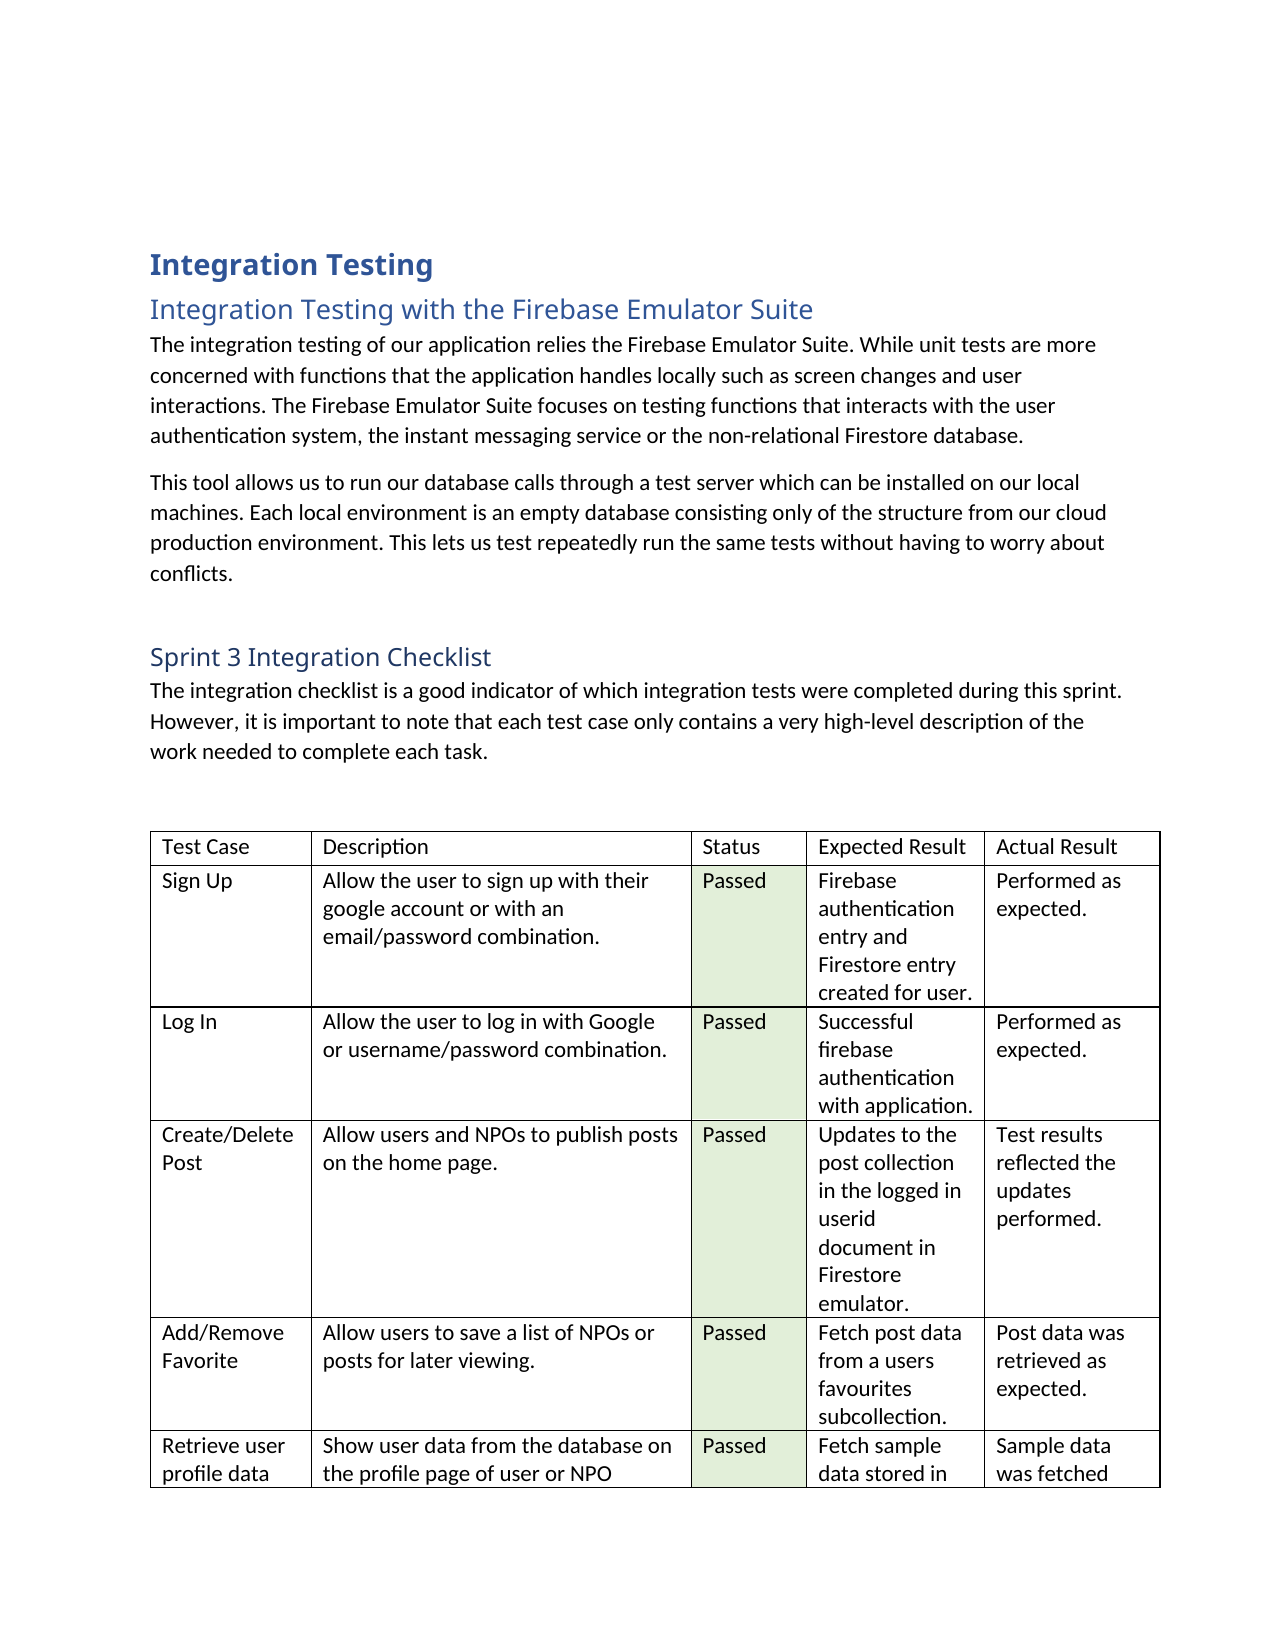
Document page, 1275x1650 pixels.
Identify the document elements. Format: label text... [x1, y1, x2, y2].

table_cell Passed [692, 1121, 806, 1317]
table_cell Post data was retrieved as expected. [985, 1318, 1159, 1430]
table_cell Create/Delete Post [151, 1121, 311, 1317]
table_cell Passed [692, 866, 806, 1006]
table_header Test Case [151, 832, 311, 865]
table_cell Sign Up [151, 866, 311, 1006]
table_cell Allow users to save a list of NPOs or posts for later viewing. [312, 1318, 691, 1430]
table_cell Firebase authentication entry and Firestore entry created for user. [807, 866, 984, 1006]
table_cell Allow users and NPOs to publish posts on the home page. [312, 1121, 691, 1317]
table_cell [807, 1431, 984, 1487]
text This tool allows us to run our database calls through a test server which can be installed on our local machines. Each local environment is an empty database consisting only of the structure from our cloud production environment. This lets us test repeatedly run the same tests without having to worry about conflicts. [150, 468, 1125, 587]
table_header Actual Result [985, 832, 1159, 865]
table_cell Add/Remove Favorite [151, 1318, 311, 1430]
table_cell Log In [151, 1008, 311, 1119]
text The integration checklist is a good indicator of which integration tests were completed during this sprint. However, it is important to note that each test case only contains a very high-level description of the work needed to complete each task. [150, 677, 1125, 765]
table_cell Passed [692, 1008, 806, 1119]
table_header Expected Result [807, 832, 984, 865]
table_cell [151, 1431, 311, 1487]
text Sprint 3 Integration Checklist [150, 640, 1125, 674]
table_cell Passed [692, 1318, 806, 1430]
table_cell Fetch post data from a users favourites subcollection. [807, 1318, 984, 1430]
text Integration Testing [150, 244, 1125, 283]
table_cell Performed as expected. [985, 866, 1159, 1006]
table_cell Test results reflected the updates performed. [985, 1121, 1159, 1317]
text Integration Testing with the Firebase Emulator Suite [150, 291, 1125, 328]
table_cell Passed [692, 1431, 806, 1487]
table_header Description [312, 832, 691, 865]
table_header Status [692, 832, 806, 865]
table_cell Updates to the post collection in the logged in userid document in Firestore emulator. [807, 1121, 984, 1317]
text The integration testing of our application relies the Firebase Emulator Suite. While unit tests are more concerned with functions that the application handles locally such as screen changes and user interactions. The Firebase Emulator Suite focuses on testing functions that interacts with the user authentication system, the instant messaging service or the non-relational Firestore database. [150, 331, 1125, 449]
table_cell Performed as expected. [985, 1008, 1159, 1119]
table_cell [985, 1431, 1159, 1487]
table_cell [312, 1431, 691, 1487]
table_cell Successful firebase authentication with application. [807, 1008, 984, 1119]
table_cell Allow the user to sign up with their google account or with an email/password combination. [312, 866, 691, 1006]
table_cell Allow the user to log in with Google or username/password combination. [312, 1008, 691, 1119]
